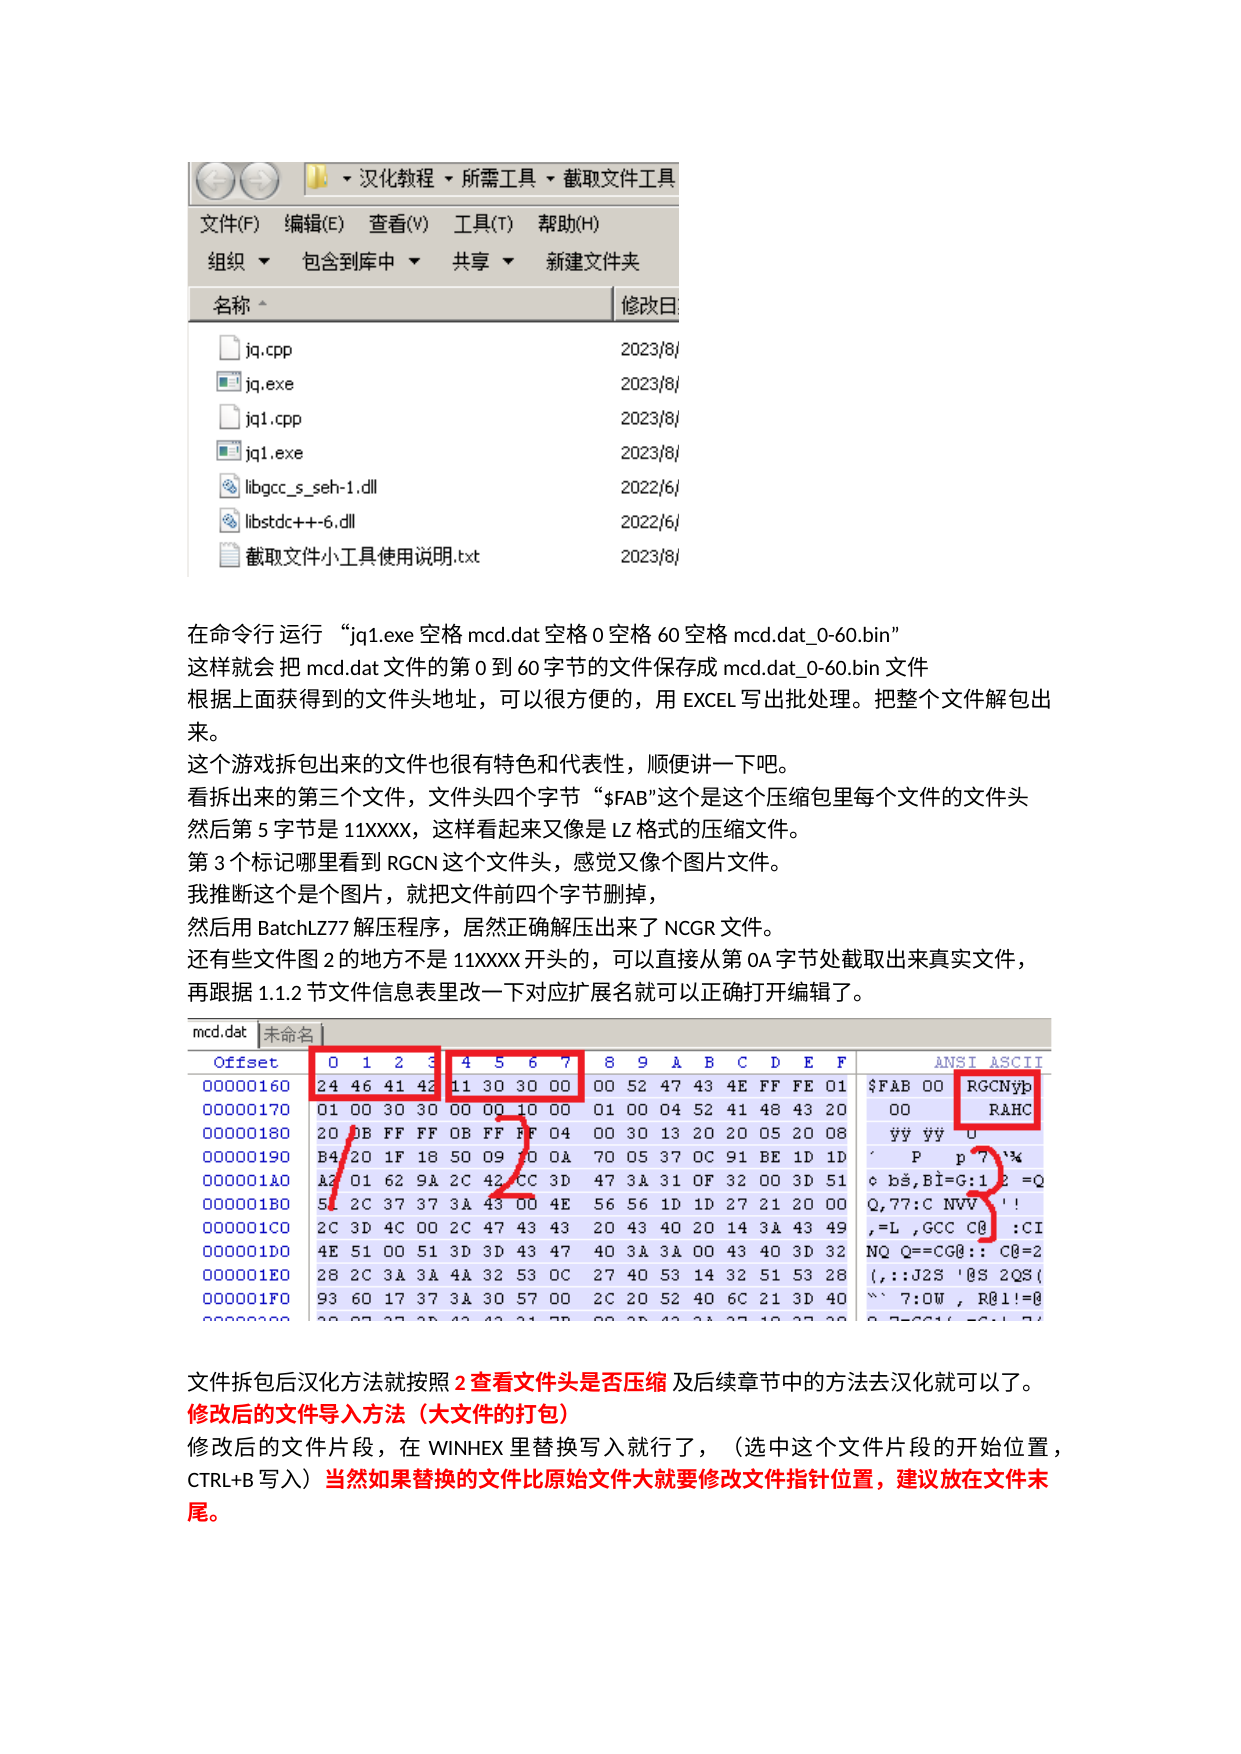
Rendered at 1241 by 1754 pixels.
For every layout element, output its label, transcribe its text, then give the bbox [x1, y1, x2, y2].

text 这样就会 把mcd.dat文件的第0到60字节的文件保存成mcd.dat_0-60.bin 文件 [187, 649, 1053, 682]
text 文件拆包后汉化方法就按照2查看文件头是否压缩 及后续章节中的方法去汉化就可以了。 [187, 1364, 1053, 1397]
picture [187, 1018, 1052, 1321]
text 这个游戏拆包出来的文件也很有特色和代表性，顺便讲一下吧。 [187, 747, 1053, 779]
text 然后用BatchLZ77解压程序，居然正确解压出来了NCGR文件。 [187, 909, 1053, 942]
text 修改后的文件片段，在WINHEX里替换写入就行了，（选中这个文件片段的开始位置，CTRL+B写入）当然如果替换的文件比原始文件大就要修改文件指针位置，建议放在文件末尾。 [187, 1429, 1053, 1527]
text 第3个标记哪里看到RGCN这个文件头，感觉又像个图片文件。 [187, 844, 1053, 877]
text 看拆出来的第三个文件，文件头四个字节“$FAB”这个是这个压缩包里每个文件的文件头 [187, 779, 1053, 812]
text 还有些文件图2的地方不是11XXXX开头的，可以直接从第0A字节处截取出来真实文件，再跟据1.1.2节文件信息表里改一下对应扩展名就可以正确打开编辑了。 [187, 942, 1053, 1007]
text 我推断这个是个图片，就把文件前四个字节删掉， [187, 877, 1053, 909]
picture [187, 162, 679, 577]
text 修改后的文件导入方法（大文件的打包） [187, 1397, 1053, 1429]
text 根据上面获得到的文件头地址，可以很方便的，用EXCEL写出批处理。把整个文件解包出来。 [187, 682, 1053, 747]
text 然后第5字节是11XXXX，这样看起来又像是LZ格式的压缩文件。 [187, 812, 1053, 844]
text 在命令行 运行 “jq1.exe 空格mcd.dat空格0 空格 60 空格 mcd.dat_0-60.bin” [187, 617, 1053, 649]
